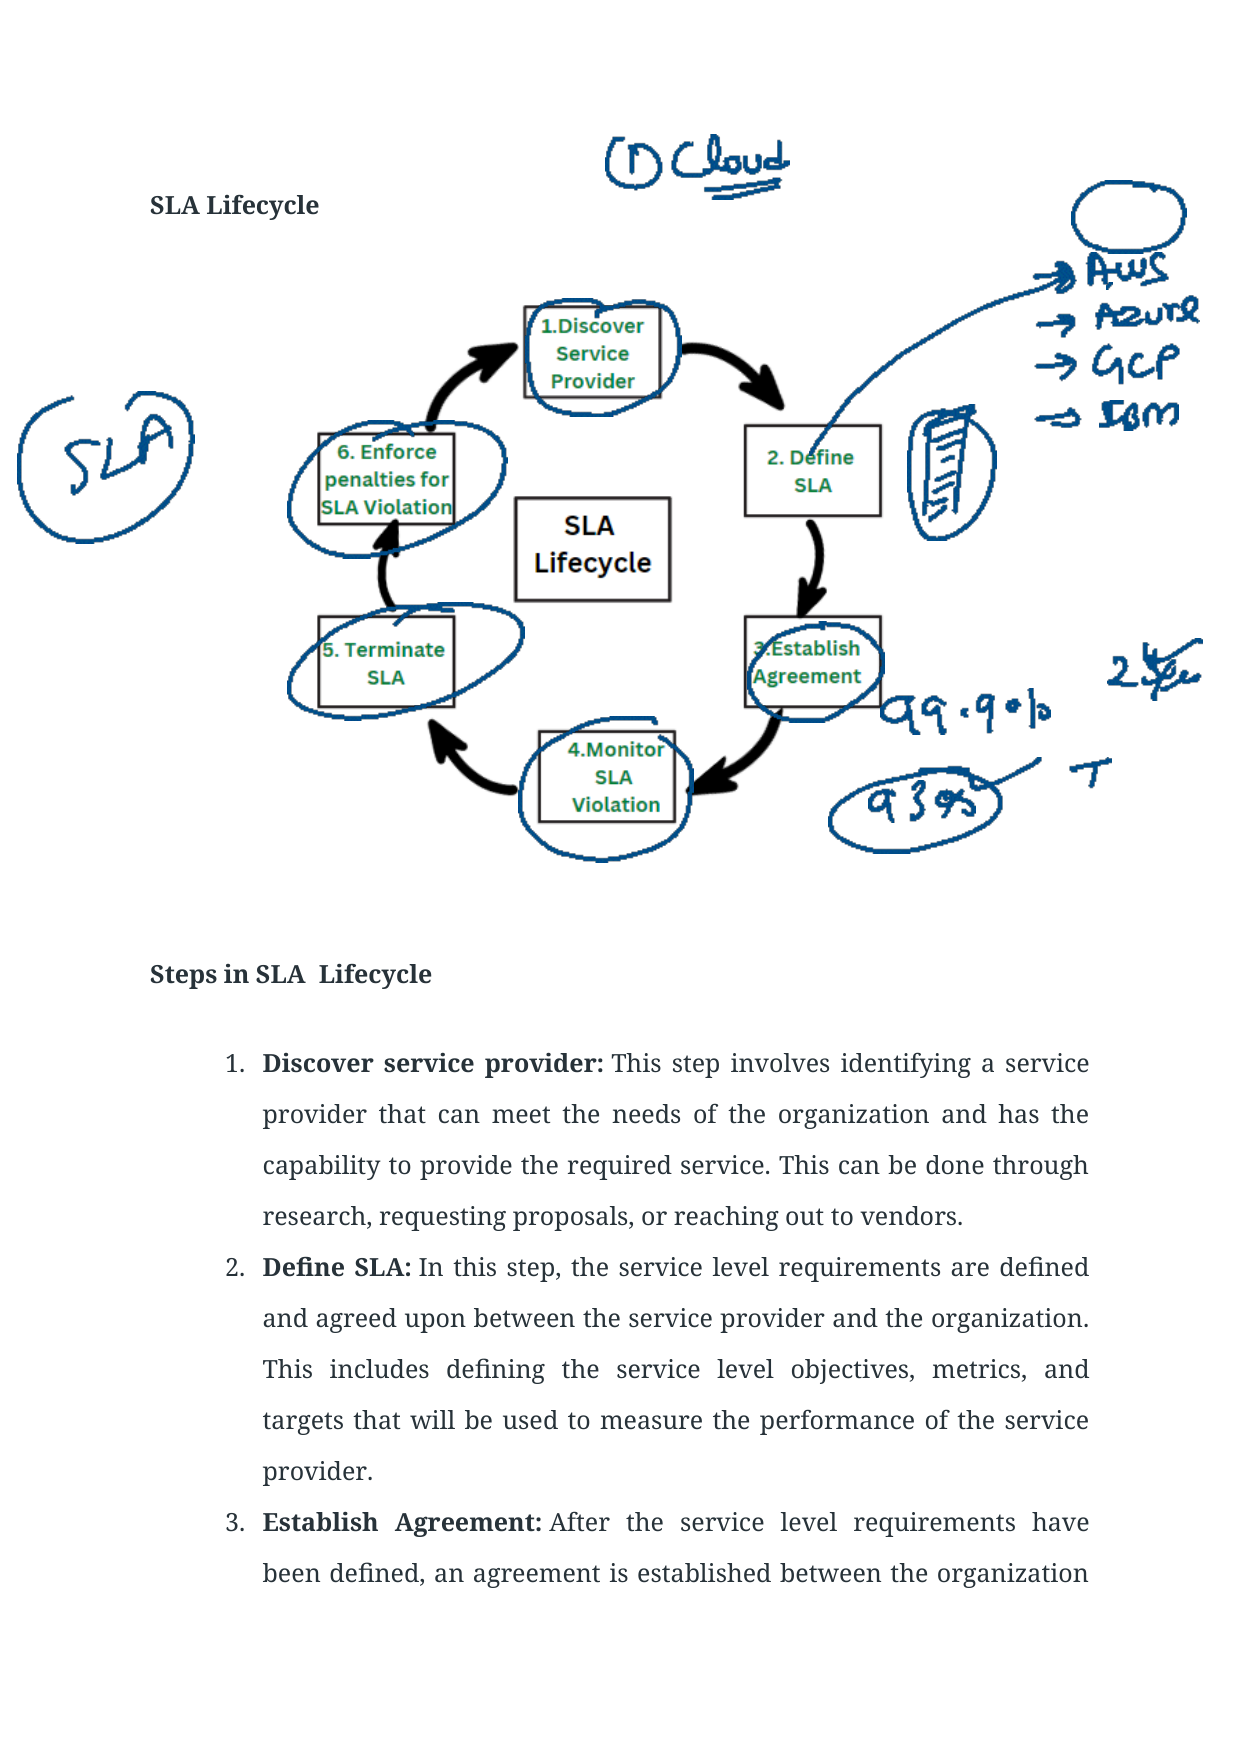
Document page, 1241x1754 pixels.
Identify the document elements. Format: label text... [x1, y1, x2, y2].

list Define SLA: In this step, the service level requirements are defined and agreed upon between the service provider and the organization. This includes defining the service level objectives, metrics, and targets that will be used to measure the performance of the service provider. [225, 1250, 1090, 1488]
text Steps in SLA Lifecycle [150, 957, 1090, 991]
picture [1107, 638, 1203, 701]
picture [17, 391, 195, 544]
picture [605, 134, 790, 200]
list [225, 1505, 1090, 1590]
picture [214, 180, 1200, 863]
list Discover service provider: This step involves identifying a service provider that can meet the needs of the organization and has the capability to provide the required service. This can be done through research, requesting proposals, or reaching out to vendors. [225, 1046, 1090, 1233]
text SLA Lifecycle [150, 187, 1071, 222]
